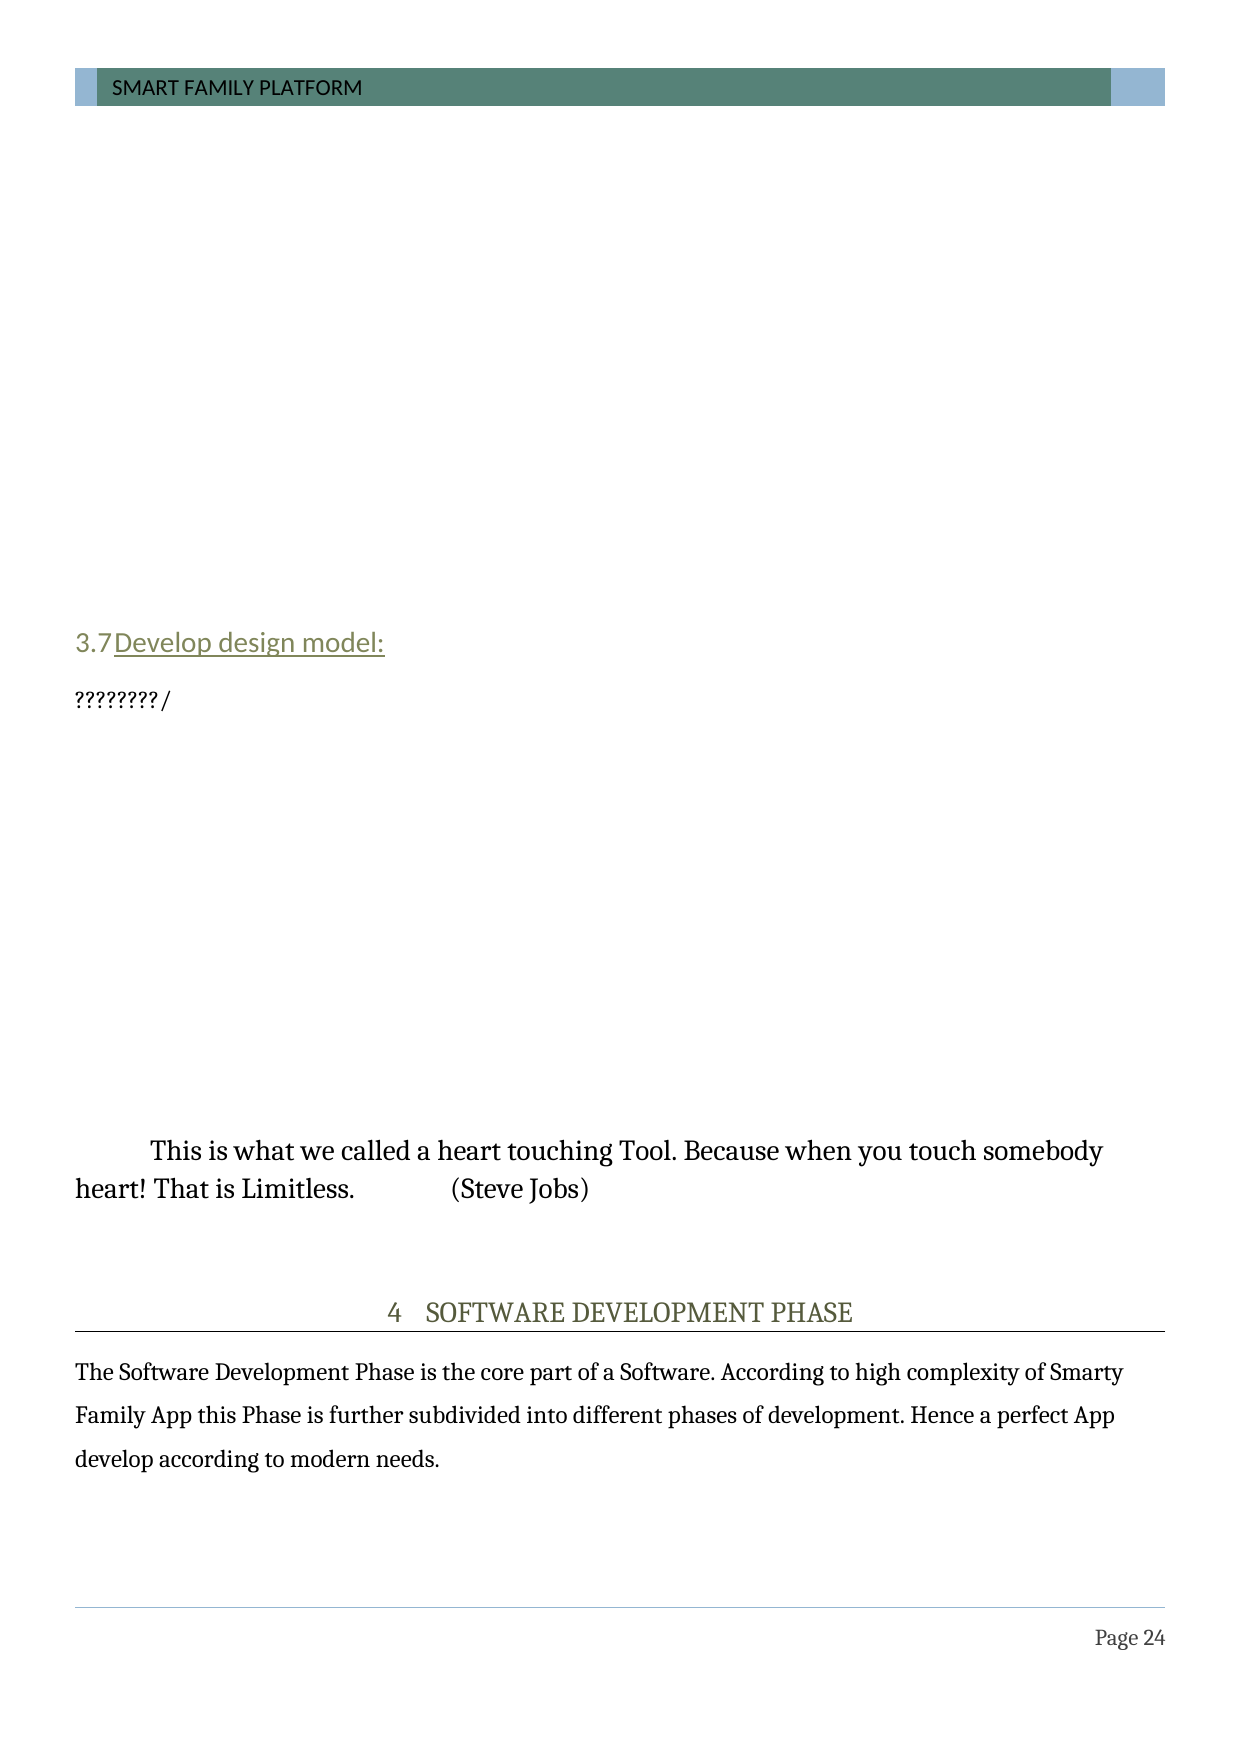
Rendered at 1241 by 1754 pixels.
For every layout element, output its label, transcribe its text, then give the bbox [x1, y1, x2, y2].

subtitle Develop design model: [75, 624, 1165, 660]
subtitle Software Development Phase [75, 1296, 1165, 1331]
text The Software Development Phase is the core part of a Software. According to high complexity of Smarty Family App this Phase is further subdivided into different phases of development. Hence a perfect App develop according to modern needs. [75, 1358, 1165, 1473]
text ????????/ [75, 686, 1165, 715]
text This is what we called a heart touching Tool. Because when you touch somebody heart! That is Limitless. (Steve Jobs) [75, 1134, 1165, 1206]
